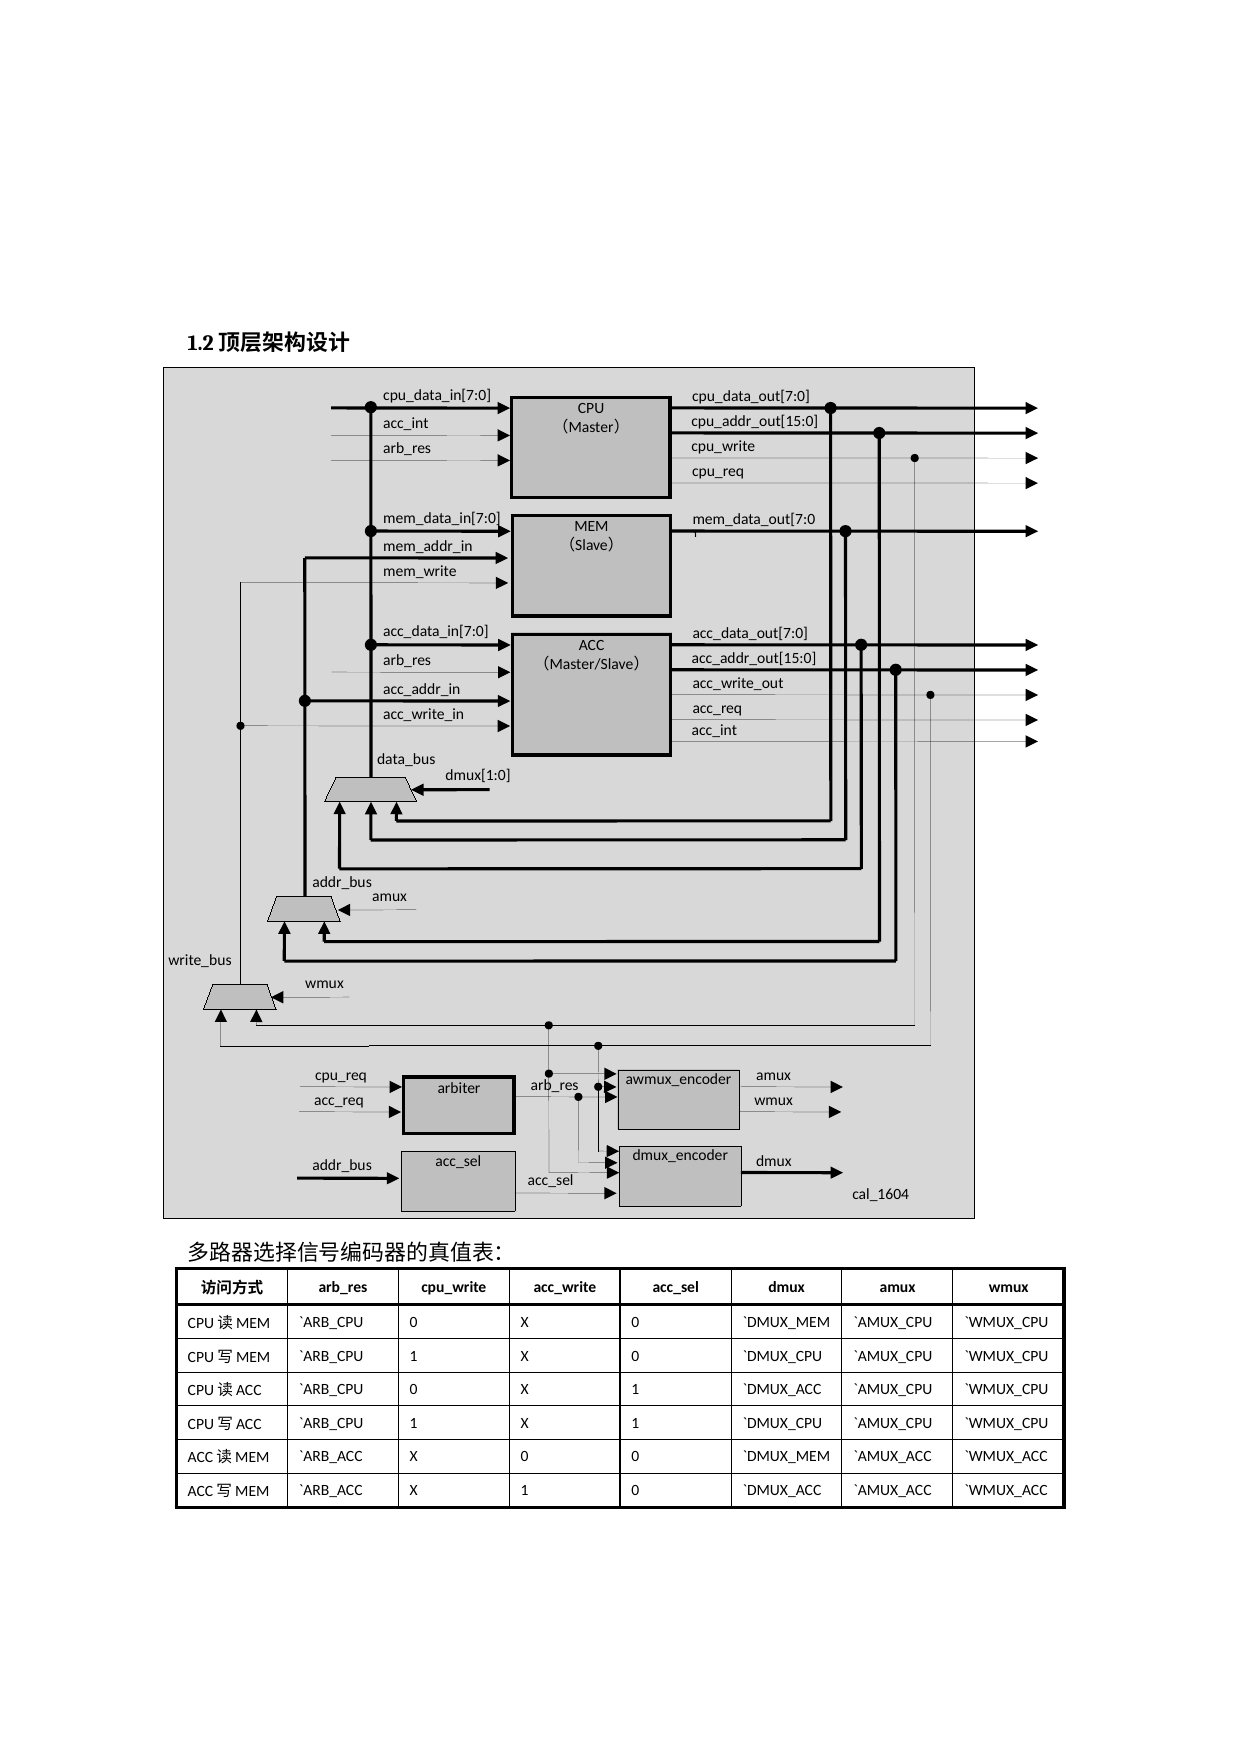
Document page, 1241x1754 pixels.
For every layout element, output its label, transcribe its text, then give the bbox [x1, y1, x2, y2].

table_header amux [842, 1270, 952, 1303]
table_cell X [399, 1440, 509, 1472]
table_cell 0 [399, 1373, 509, 1405]
table_cell `AMUX_CPU [842, 1406, 952, 1439]
table_cell `DMUX_CPU [732, 1406, 841, 1439]
table_cell `AMUX_CPU [842, 1373, 952, 1405]
table_cell X [510, 1339, 619, 1372]
table_cell `AMUX_ACC [842, 1474, 952, 1506]
table_cell `ARB_ACC [288, 1474, 398, 1506]
table_cell 1 [510, 1474, 619, 1506]
table_cell `WMUX_CPU [953, 1306, 1062, 1338]
table_cell 0 [621, 1474, 731, 1506]
table_cell CPU写MEM [178, 1339, 287, 1372]
table_cell `DMUX_ACC [732, 1373, 841, 1405]
table_header 访问方式 [178, 1270, 287, 1303]
table_cell `ARB_CPU [288, 1306, 398, 1338]
table_cell 0 [621, 1339, 731, 1372]
table_cell `AMUX_CPU [842, 1306, 952, 1338]
table_cell `WMUX_CPU [953, 1373, 1062, 1405]
table_cell `WMUX_CPU [953, 1339, 1062, 1372]
table_header acc_sel [621, 1270, 731, 1303]
table_header arb_res [288, 1270, 398, 1303]
table_cell `AMUX_ACC [842, 1440, 952, 1472]
table_cell 0 [621, 1440, 731, 1472]
table_cell CPU读ACC [178, 1373, 287, 1405]
table_cell CPU写ACC [178, 1406, 287, 1439]
table_cell 0 [399, 1306, 509, 1338]
text 多路器选择信号编码器的真值表： [187, 1234, 1053, 1267]
table_cell 1 [621, 1406, 731, 1439]
table_cell CPU读MEM [178, 1306, 287, 1338]
table_cell `WMUX_CPU [953, 1406, 1062, 1439]
table_cell 1 [621, 1373, 731, 1405]
table_cell `ARB_ACC [288, 1440, 398, 1472]
table_cell 1 [399, 1406, 509, 1439]
table_cell ACC读MEM [178, 1440, 287, 1472]
table_cell X [510, 1306, 619, 1338]
table_header dmux [732, 1270, 841, 1303]
table_header acc_write [510, 1270, 619, 1303]
table_header wmux [953, 1270, 1062, 1303]
table_cell 0 [510, 1440, 619, 1472]
table_cell 1 [399, 1339, 509, 1372]
table_cell X [510, 1406, 619, 1439]
subtitle 1.2 顶层架构设计 [187, 324, 1053, 357]
table_cell `WMUX_ACC [953, 1474, 1062, 1506]
table_cell `WMUX_ACC [953, 1440, 1062, 1472]
table_cell `ARB_CPU [288, 1339, 398, 1372]
table_cell `DMUX_CPU [732, 1339, 841, 1372]
table_cell `DMUX_ACC [732, 1474, 841, 1506]
table_cell `ARB_CPU [288, 1373, 398, 1405]
table_cell X [399, 1474, 509, 1506]
table_cell 0 [621, 1306, 731, 1338]
table_cell X [510, 1373, 619, 1405]
table_cell `ARB_CPU [288, 1406, 398, 1439]
table_cell `AMUX_CPU [842, 1339, 952, 1372]
table_cell `DMUX_MEM [732, 1440, 841, 1472]
table_cell ACC写MEM [178, 1474, 287, 1506]
table_cell `DMUX_MEM [732, 1306, 841, 1338]
table_header cpu_write [399, 1270, 509, 1303]
